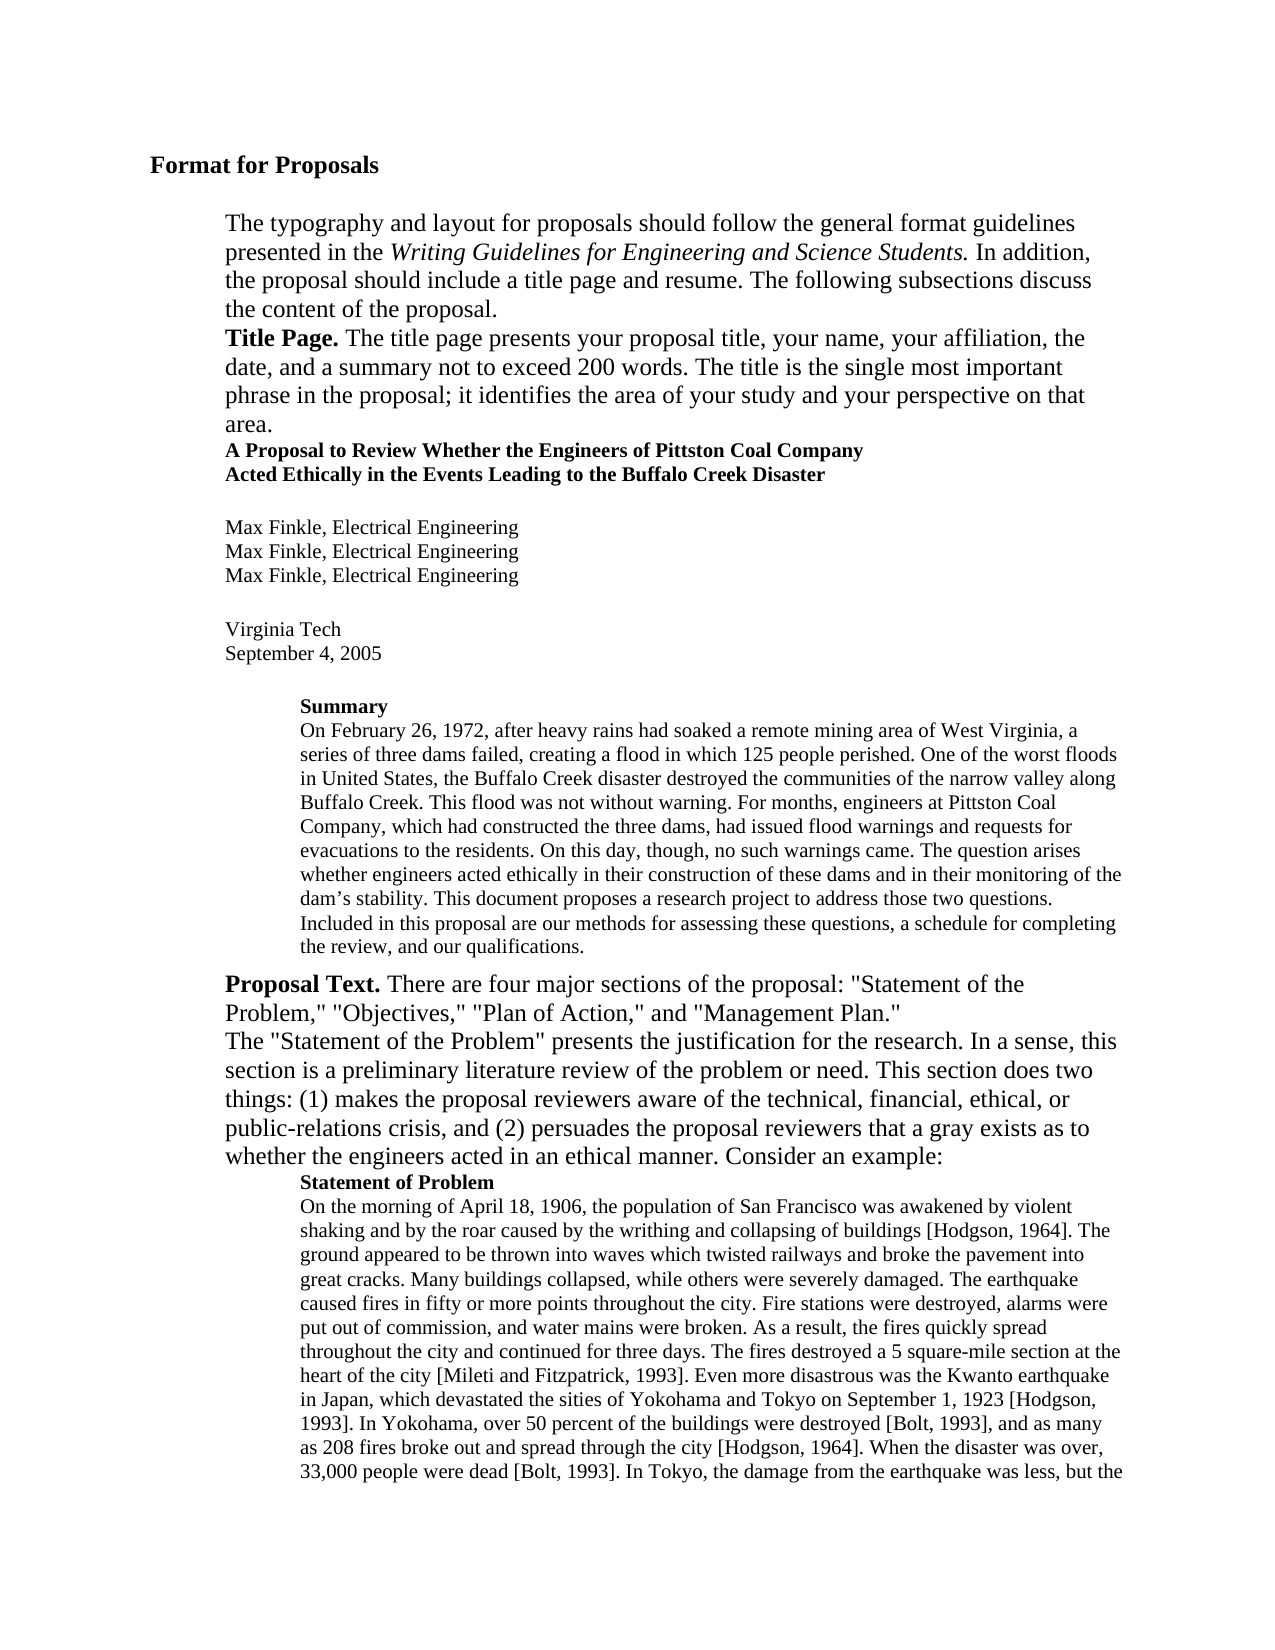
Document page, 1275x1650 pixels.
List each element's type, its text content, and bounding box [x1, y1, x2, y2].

text A Proposal to Review Whether the Engineers of Pittston Coal Company Acted Ethically in the Events Leading to the Buffalo Creek Disaster [225, 438, 1125, 486]
text Summary [300, 694, 1125, 718]
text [300, 1194, 1125, 1483]
text Max Finkle, Electrical Engineering Max Finkle, Electrical Engineering Max Finkle, Electrical Engineering [225, 515, 1125, 587]
text The "Statement of the Problem" presents the justification for the research. In a sense, this section is a preliminary literature review of the problem or need. This section does two things: (1) makes the proposal reviewers aware of the technical, financial, ethical, or public-relations crisis, and (2) persuades the proposal reviewers that a gray exists as to whether the engineers acted in an ethical manner. Consider an example: [225, 1026, 1125, 1170]
text Virginia Tech September 4, 2005 [225, 617, 1125, 665]
text On February 26, 1972, after heavy rains had soaked a remote mining area of West Virginia, a series of three dams failed, creating a flood in which 125 people perished. One of the worst floods in United States, the Buffalo Creek disaster destroyed the communities of the narrow valley along Buffalo Creek. This flood was not without warning. For months, engineers at Pittston Coal Company, which had constructed the three dams, had issued flood warnings and requests for evacuations to the residents. On this day, though, no such warnings came. The question arises whether engineers acted ethically in their construction of these dams and in their monitoring of the dam’s stability. This document proposes a research project to address those two questions. Included in this proposal are our methods for assessing these questions, a schedule for completing the review, and our qualifications. [300, 718, 1125, 958]
text The typography and layout for proposals should follow the general format guidelines presented in the Writing Guidelines for Engineering and Science Students. In addition, the proposal should include a title page and resume. The following subsections discuss the content of the proposal. [225, 208, 1125, 323]
text Statement of Problem [300, 1170, 1125, 1194]
text Title Page. The title page presents your proposal title, your name, your affiliation, the date, and a summary not to exceed 200 words. The title is the single most important phrase in the proposal; it identifies the area of your study and your perspective on that area. [225, 323, 1125, 438]
text Format for Proposals [150, 150, 1125, 179]
text Proposal Text. There are four major sections of the proposal: "Statement of the Problem," "Objectives," "Plan of Action," and "Management Plan." [225, 969, 1125, 1026]
